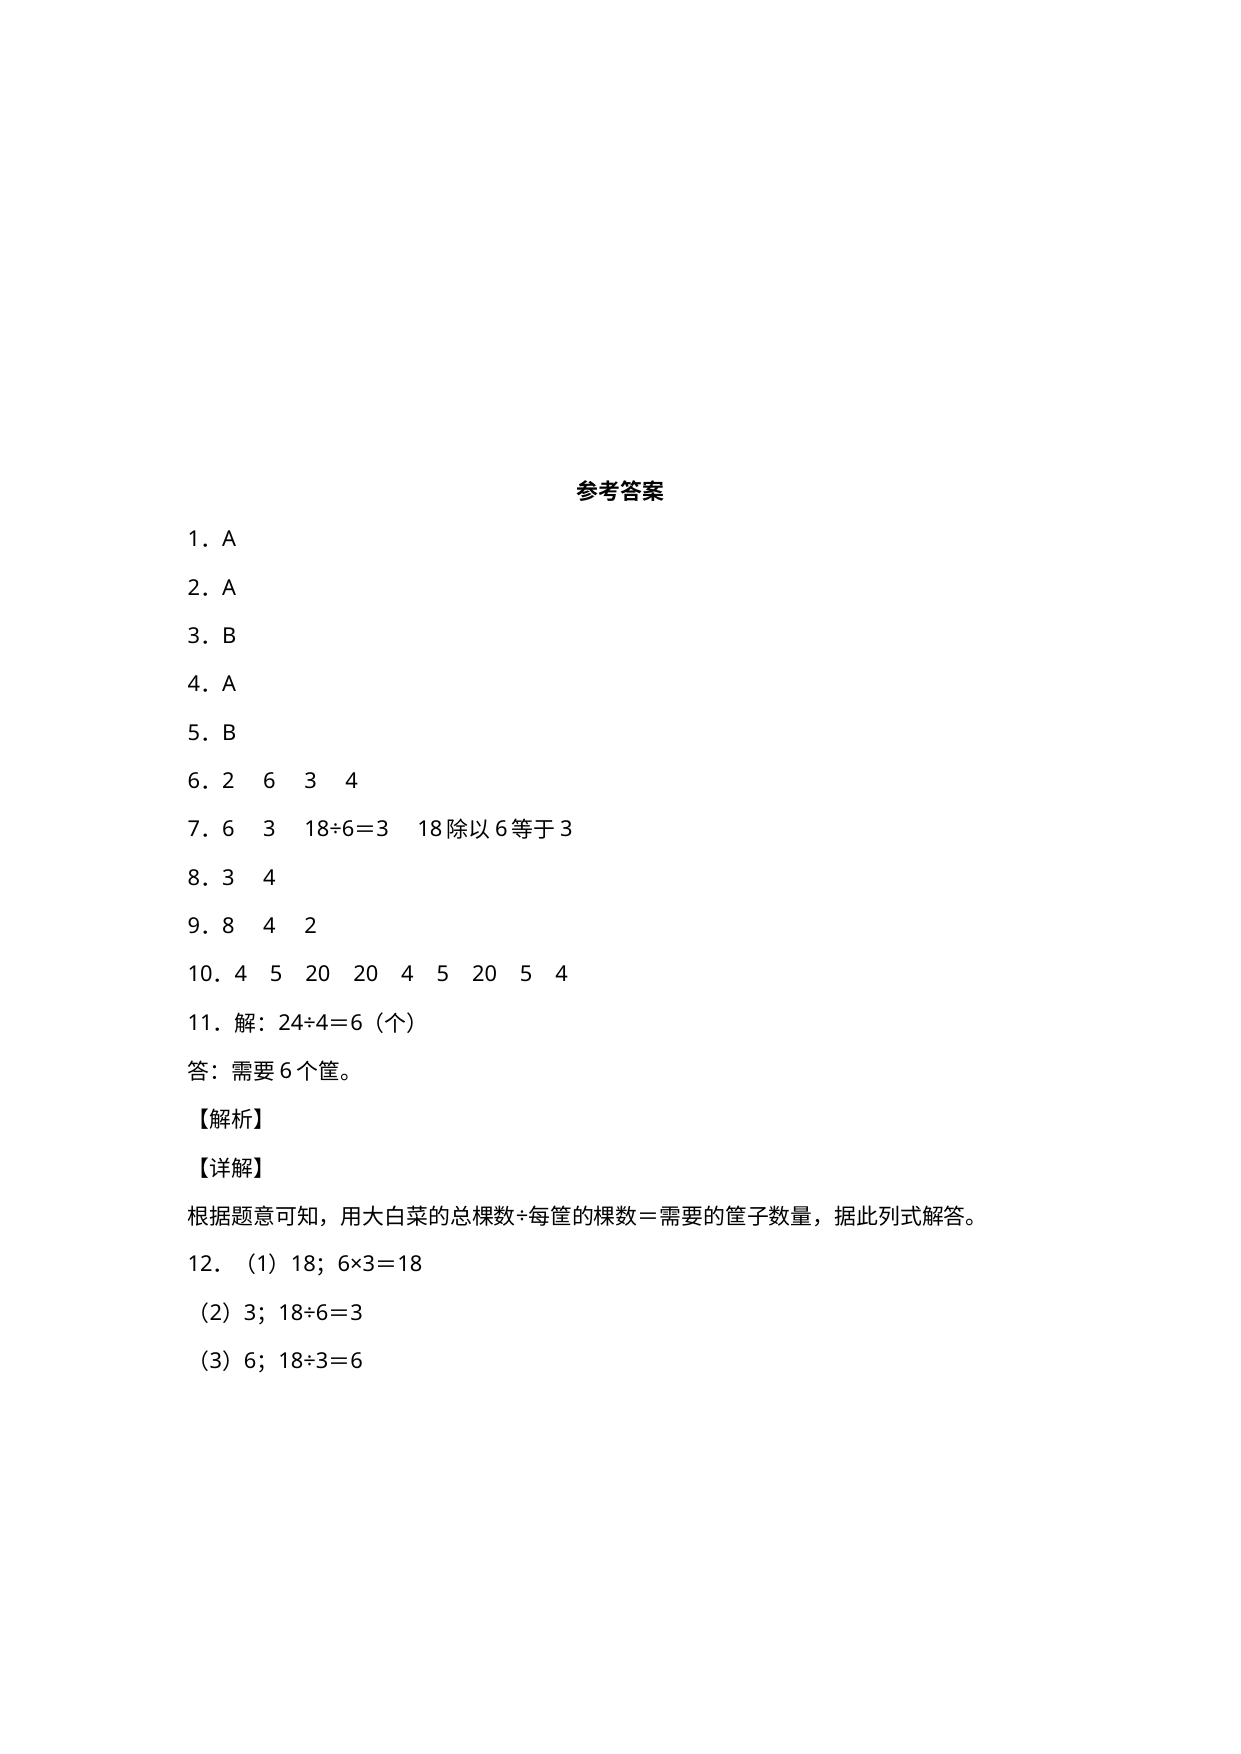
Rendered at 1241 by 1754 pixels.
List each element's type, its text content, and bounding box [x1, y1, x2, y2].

text 10．4 5 20 20 4 5 20 5 4 [187, 957, 1053, 989]
text （3）6；18÷3＝6 [187, 1344, 1053, 1376]
text 4．A [187, 667, 1053, 699]
text 1．A [187, 522, 1053, 554]
text 9．8 4 2 [187, 909, 1053, 941]
text 11．解：24÷4＝6（个） [187, 1005, 1053, 1038]
text （2）3；18÷6＝3 [187, 1295, 1053, 1328]
text 6．2 6 3 4 [187, 764, 1053, 796]
text 3．B [187, 619, 1053, 651]
text 5．B [187, 715, 1053, 748]
text 参考答案 [187, 474, 1053, 506]
text 根据题意可知，用大白菜的总棵数÷每筐的棵数＝需要的筐子数量，据此列式解答。 [187, 1199, 1053, 1231]
text 答：需要6个筐。 [187, 1054, 1053, 1086]
text 12．（1）18；6×3＝18 [187, 1247, 1053, 1279]
text 【详解】 [187, 1150, 1053, 1183]
text 【解析】 [187, 1102, 1053, 1134]
text 2．A [187, 570, 1053, 603]
text 8．3 4 [187, 860, 1053, 893]
text 7．6 3 18÷6＝3 18除以6等于3 [187, 812, 1053, 844]
